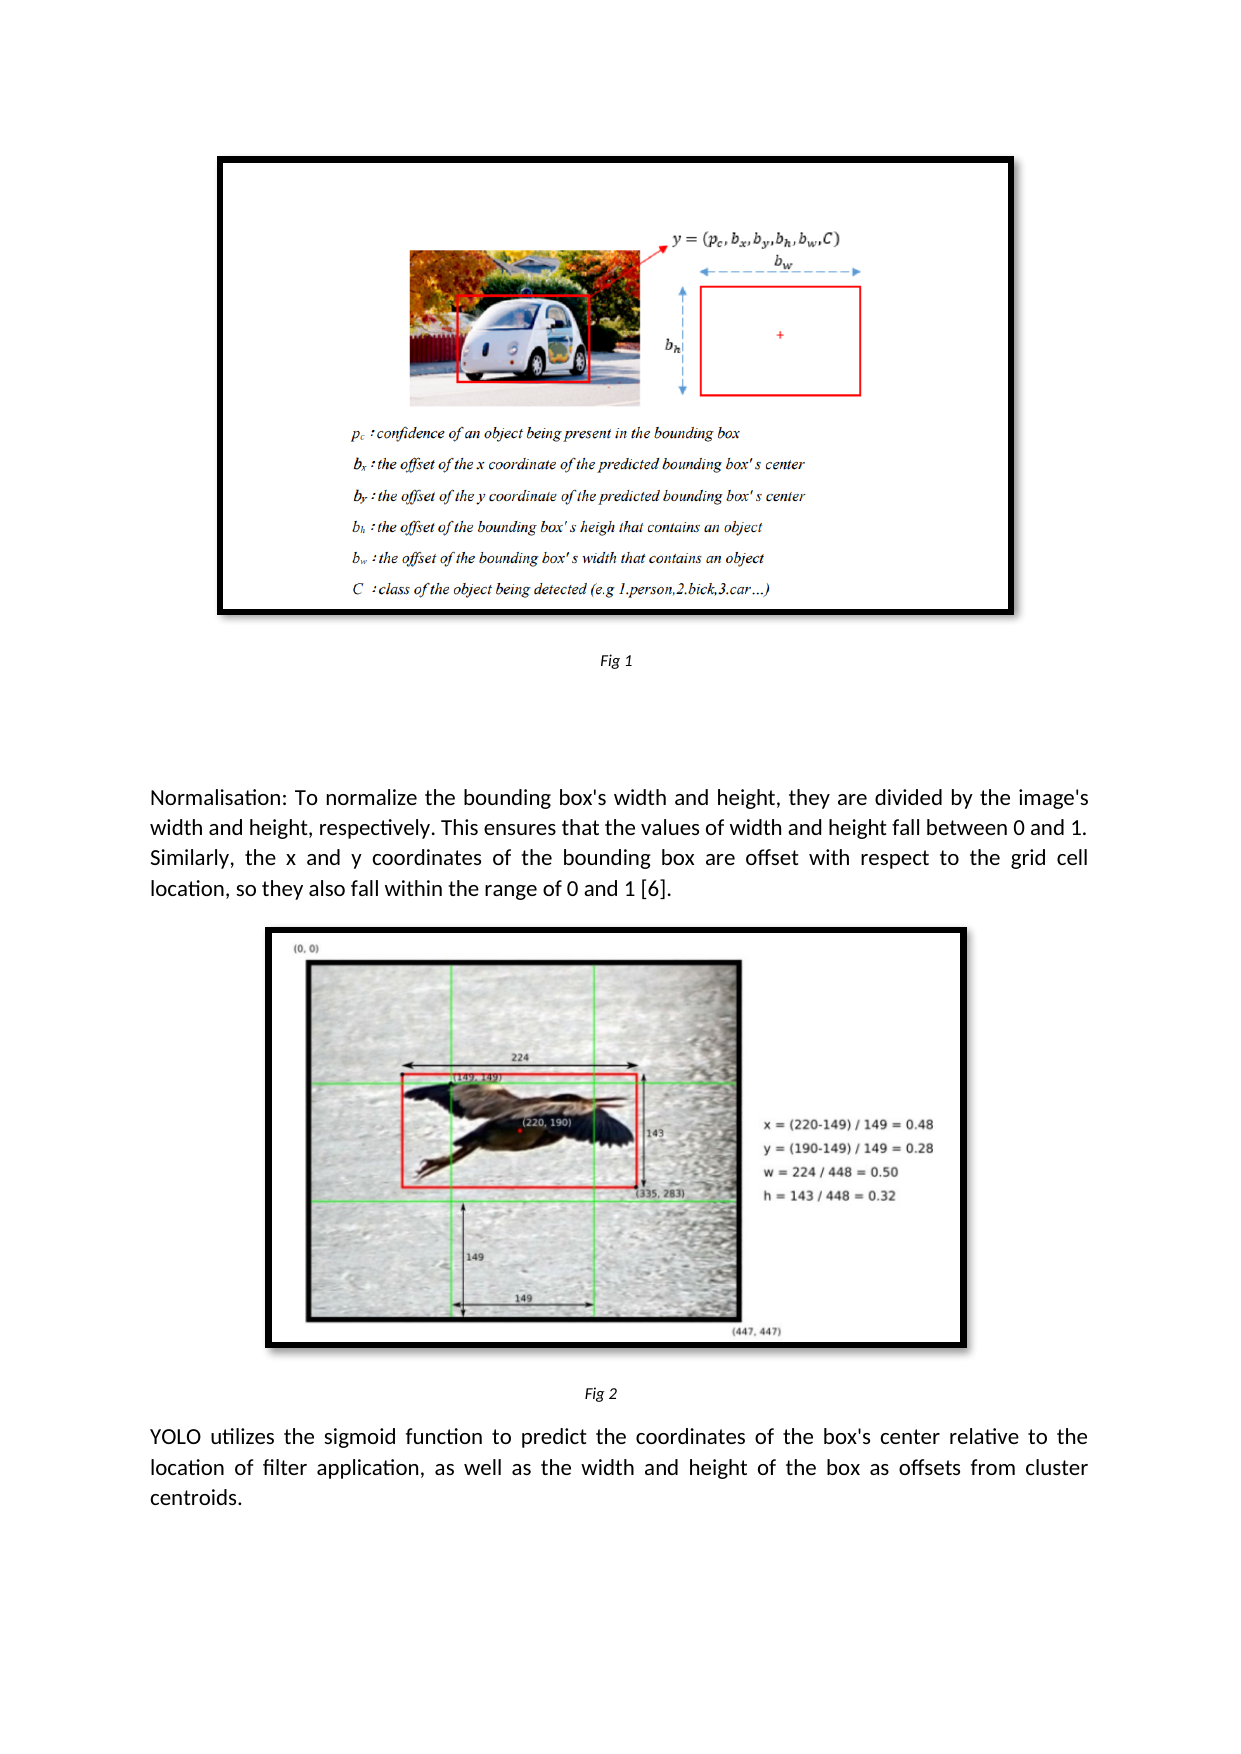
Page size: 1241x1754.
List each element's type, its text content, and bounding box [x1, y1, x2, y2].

picture [223, 163, 1008, 609]
text Fig 2 [150, 1383, 1090, 1404]
text Normalisation: To normalize the bounding box's width and height, they are divided by the image's width and height, respectively. This ensures that the values of width and height fall between 0 and 1. Similarly, the x and y coordinates of the bounding box are offset with respect to the grid cell location, so they also fall within the range of 0 and 1 [6]. [150, 783, 1090, 902]
text Fig 1 [150, 650, 1090, 671]
picture [272, 933, 960, 1342]
text YOLO utilizes the sigmoid function to predict the coordinates of the box's center relative to the location of filter application, as well as the width and height of the box as offsets from cluster centroids. [150, 1422, 1090, 1511]
